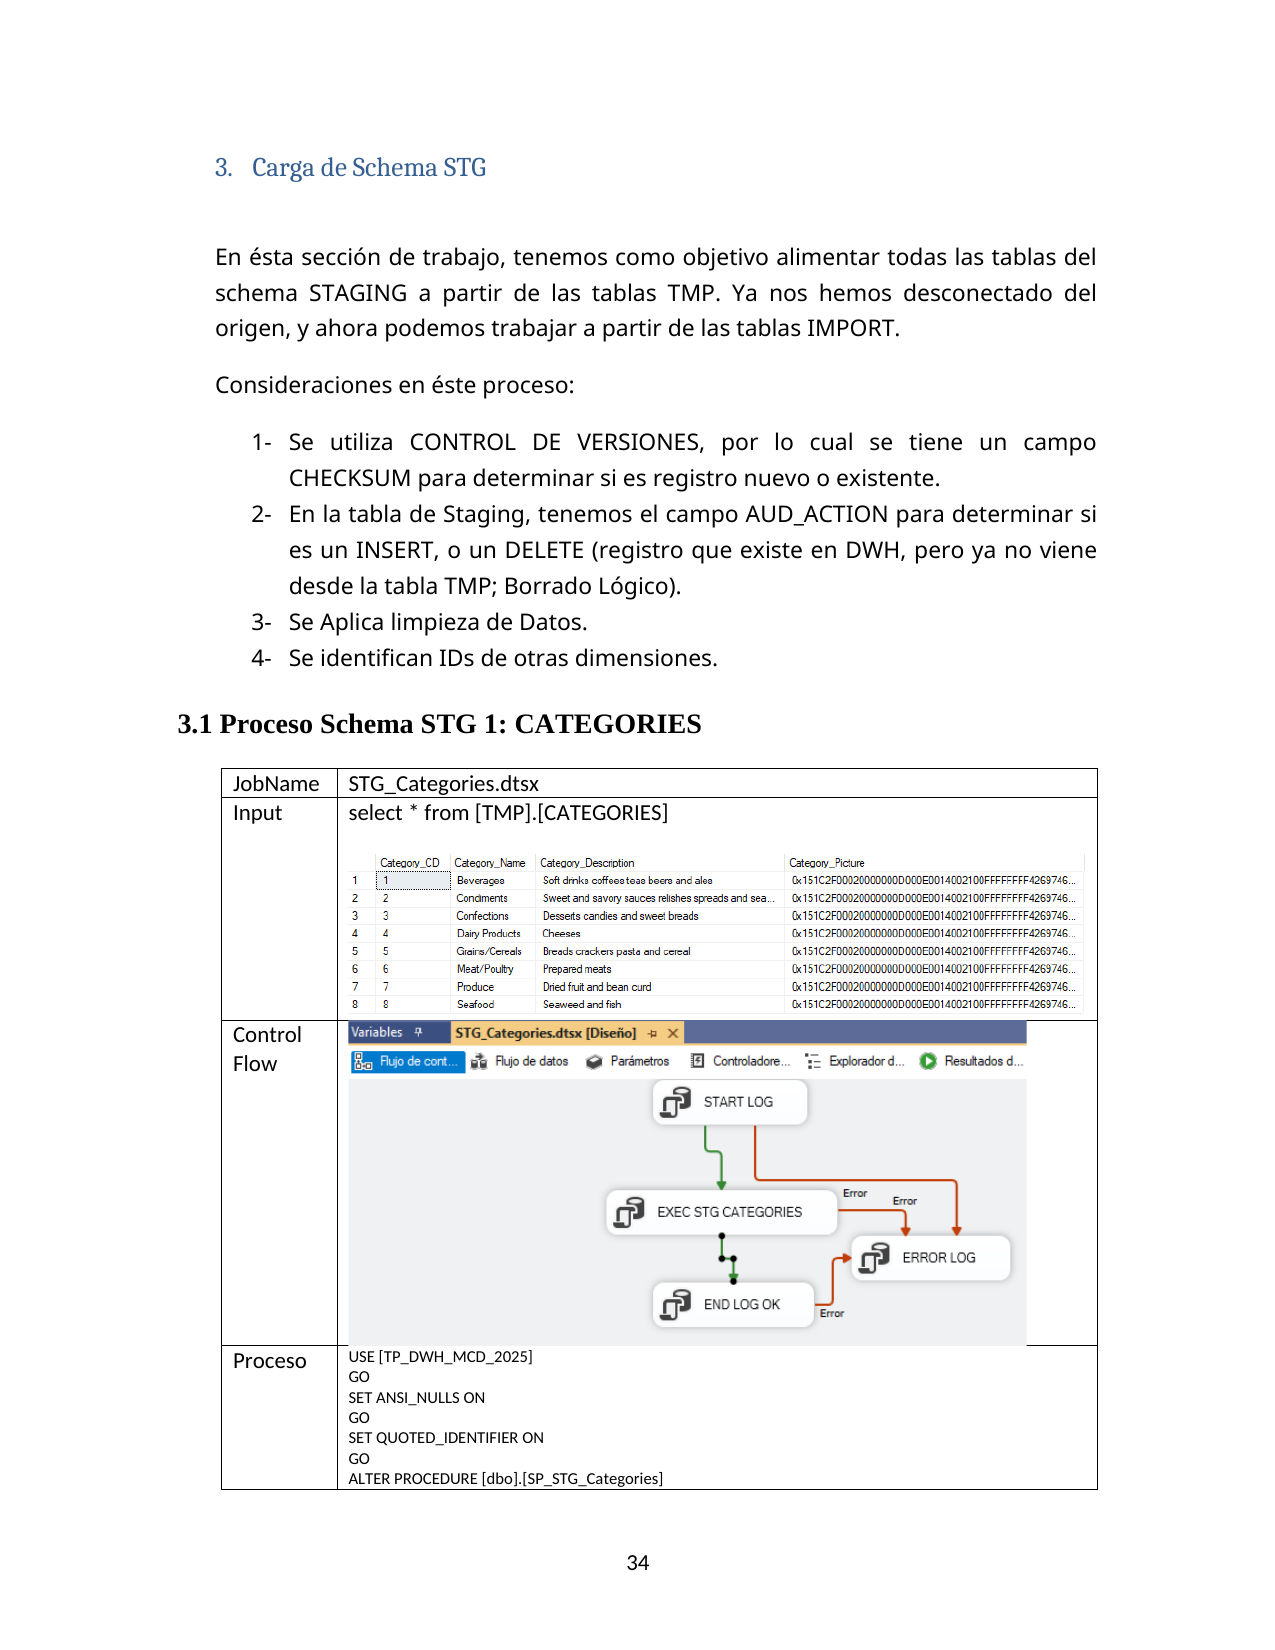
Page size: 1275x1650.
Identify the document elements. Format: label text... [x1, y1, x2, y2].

table_header STG_Categories.dtsx [338, 769, 1097, 797]
text Consideraciones en éste proceso: [215, 369, 1098, 400]
picture [348, 854, 1087, 1346]
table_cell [338, 1346, 1097, 1489]
list Se identifican IDs de otras dimensiones. [251, 642, 1098, 673]
table_cell [338, 1021, 348, 1345]
table_header JobName [222, 769, 337, 797]
list Se utiliza CONTROL DE VERSIONES, por lo cual se tiene un campo CHECKSUM para determinar si es registro nuevo o existente. [251, 426, 1098, 493]
table_cell [1027, 1021, 1097, 1345]
table_cell Proceso [222, 1346, 337, 1489]
table_cell Control Flow [222, 1021, 337, 1345]
table_cell Input [222, 798, 337, 1019]
subtitle 3.1 Proceso Schema STG 1: CATEGORIES [177, 707, 1098, 739]
subtitle Carga de Schema STG [215, 152, 1098, 183]
text En ésta sección de trabajo, tenemos como objetivo alimentar todas las tablas del schema STAGING a partir de las tablas TMP. Ya nos hemos desconectado del origen, y ahora podemos trabajar a partir de las tablas IMPORT. [215, 241, 1098, 344]
table_cell select * from [TMP].[CATEGORIES] [338, 798, 1097, 1019]
list Se Aplica limpieza de Datos. [251, 606, 1098, 637]
list En la tabla de Staging, tenemos el campo AUD_ACTION para determinar si es un INSERT, o un DELETE (registro que existe en DWH, pero ya no viene desde la tabla TMP; Borrado Lógico). [251, 498, 1098, 601]
